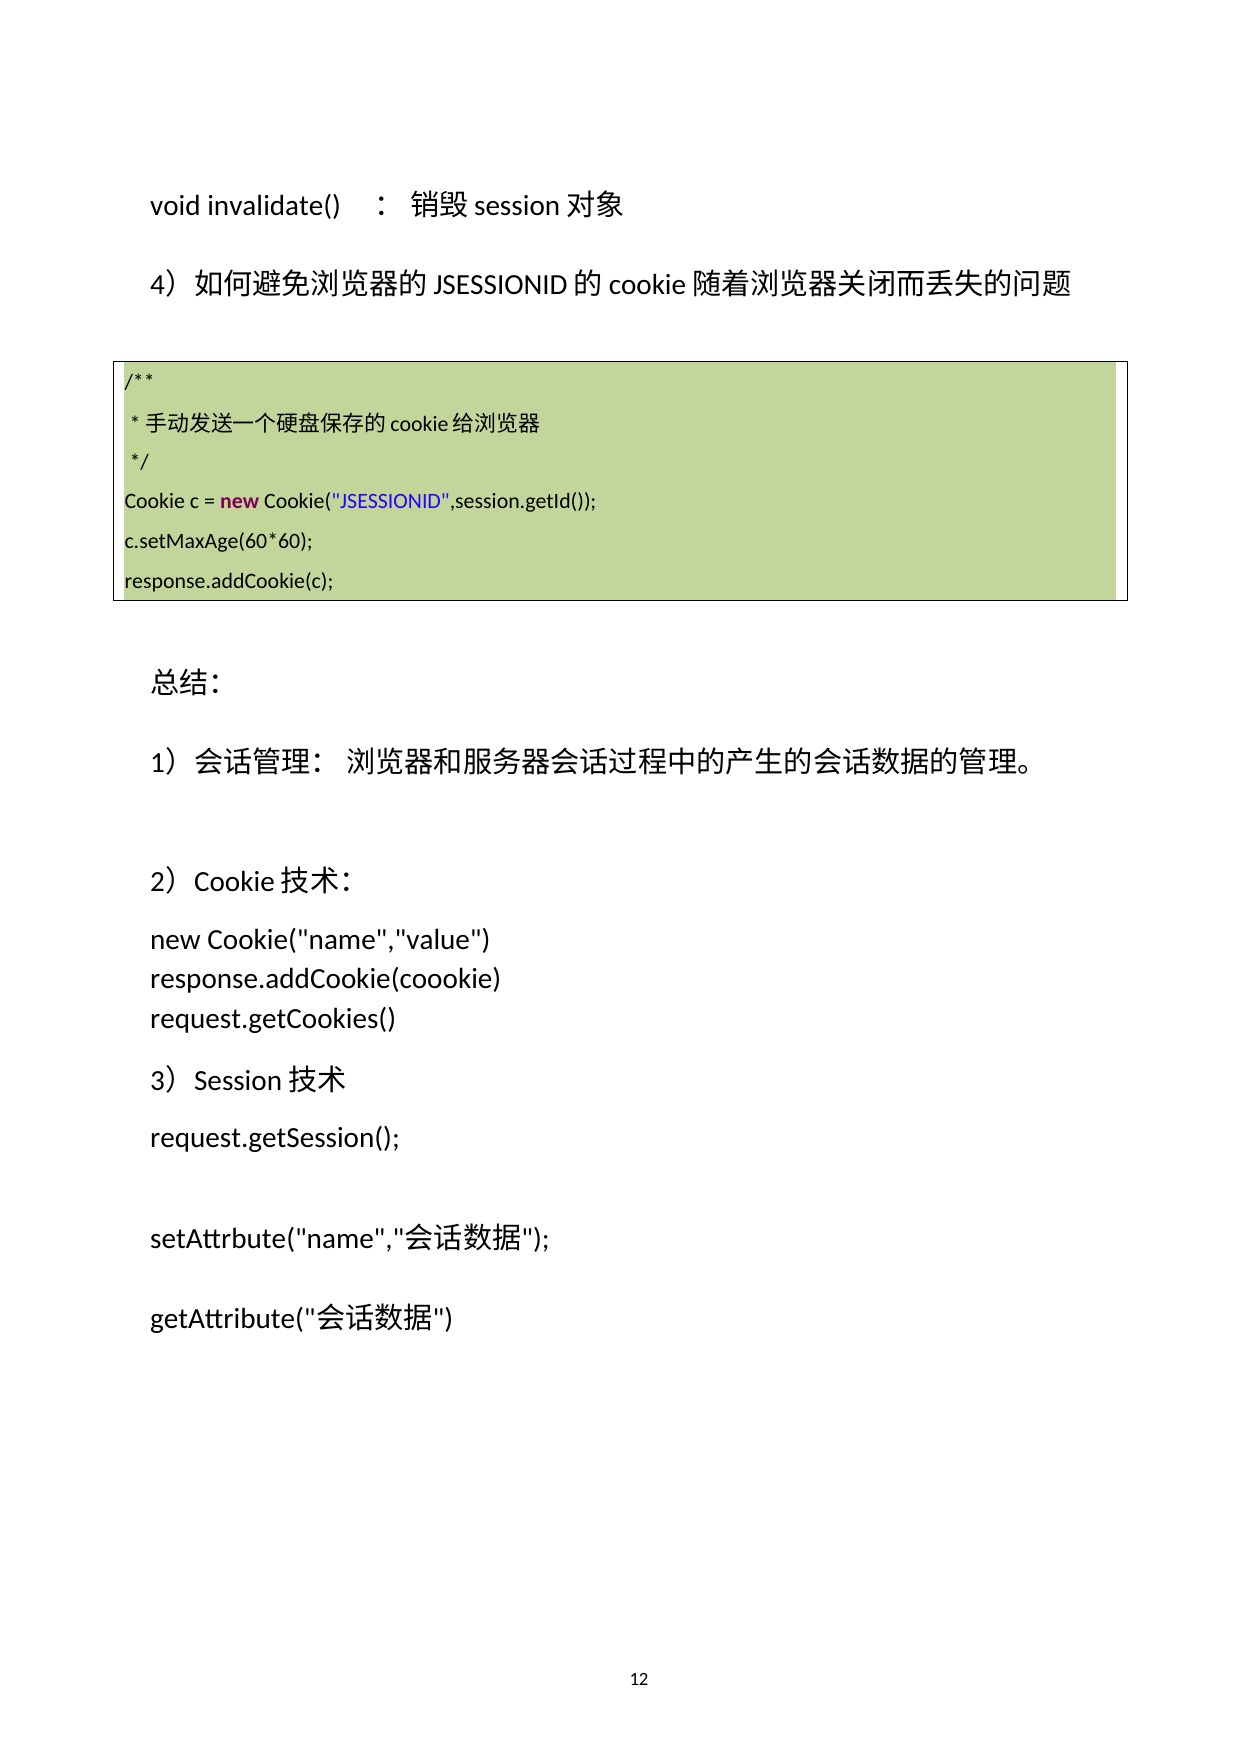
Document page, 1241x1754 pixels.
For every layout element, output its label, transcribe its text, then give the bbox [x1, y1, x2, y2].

text request.getCookies() [112, 998, 1128, 1038]
text response.addCookie(coookie) [112, 958, 1128, 998]
text 1）会话管理： 浏览器和服务器会话过程中的产生的会话数据的管理。 [112, 720, 1128, 800]
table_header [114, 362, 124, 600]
text 4）如何避免浏览器的JSESSIONID的cookie随着浏览器关闭而丢失的问题 [112, 242, 1128, 321]
text request.getSession(); [112, 1117, 1128, 1157]
text 3）Session技术 [112, 1038, 1128, 1117]
text 2）Cookie技术： [112, 839, 1128, 919]
text setAttrbute("name","会话数据"); [112, 1197, 1128, 1276]
text 总结： [112, 641, 1128, 720]
text new Cookie("name","value") [112, 919, 1128, 958]
text getAttribute("会话数据") [112, 1276, 1128, 1355]
text void invalidate() ： 销毁session对象 [112, 163, 1128, 242]
